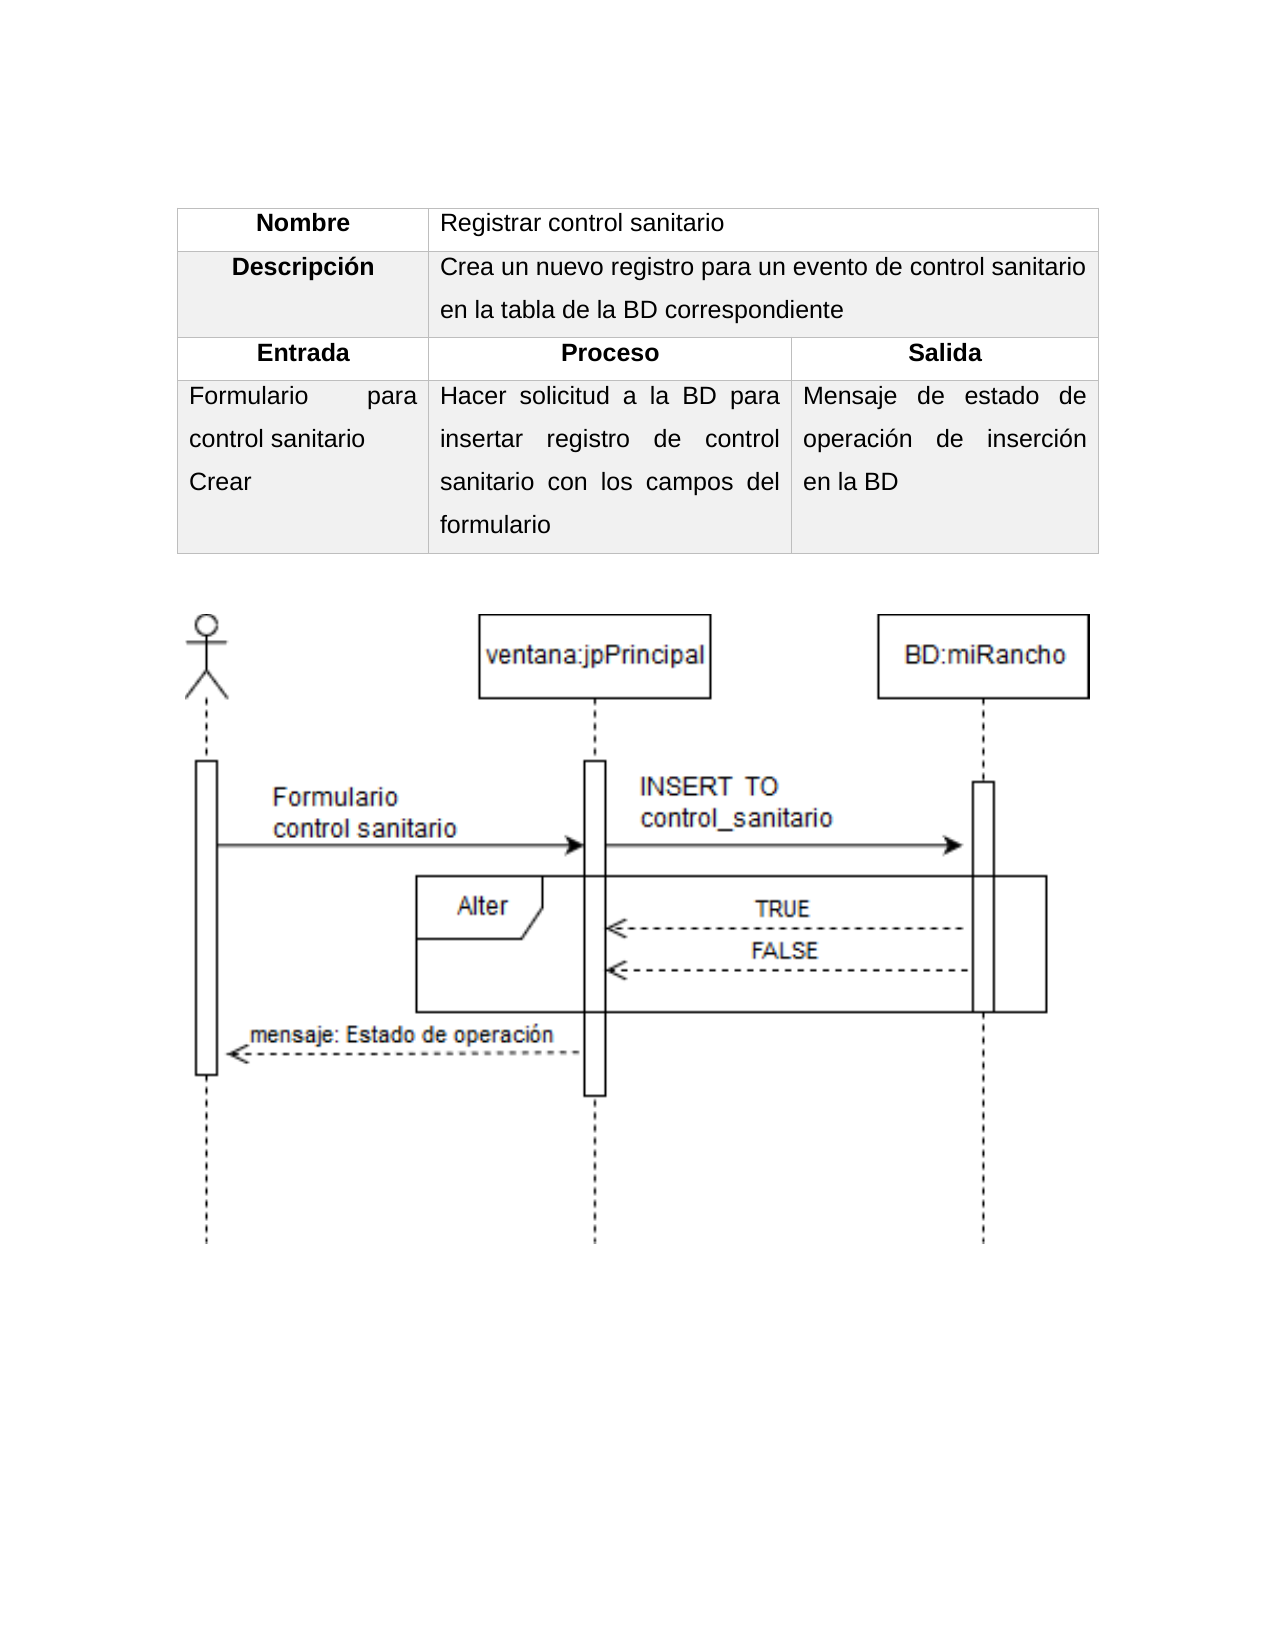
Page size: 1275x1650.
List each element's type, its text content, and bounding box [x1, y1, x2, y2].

table_header Registrar control sanitario [429, 209, 1098, 251]
table_cell Mensaje de estado de operación de inserción en la BD [792, 381, 1098, 553]
table_header Nombre [178, 209, 428, 251]
table_cell Crea un nuevo registro para un evento de control sanitario en la tabla de la BD correspondiente [429, 252, 1098, 337]
picture [185, 614, 1090, 1244]
table_cell Formulario para control sanitario Crear [178, 381, 428, 553]
table_cell Entrada [178, 338, 428, 380]
table_cell Salida [792, 338, 1098, 380]
table_cell Descripción [178, 252, 428, 337]
table_cell Hacer solicitud a la BD para insertar registro de control sanitario con los campos del formulario [429, 381, 791, 553]
table_cell Proceso [429, 338, 791, 380]
